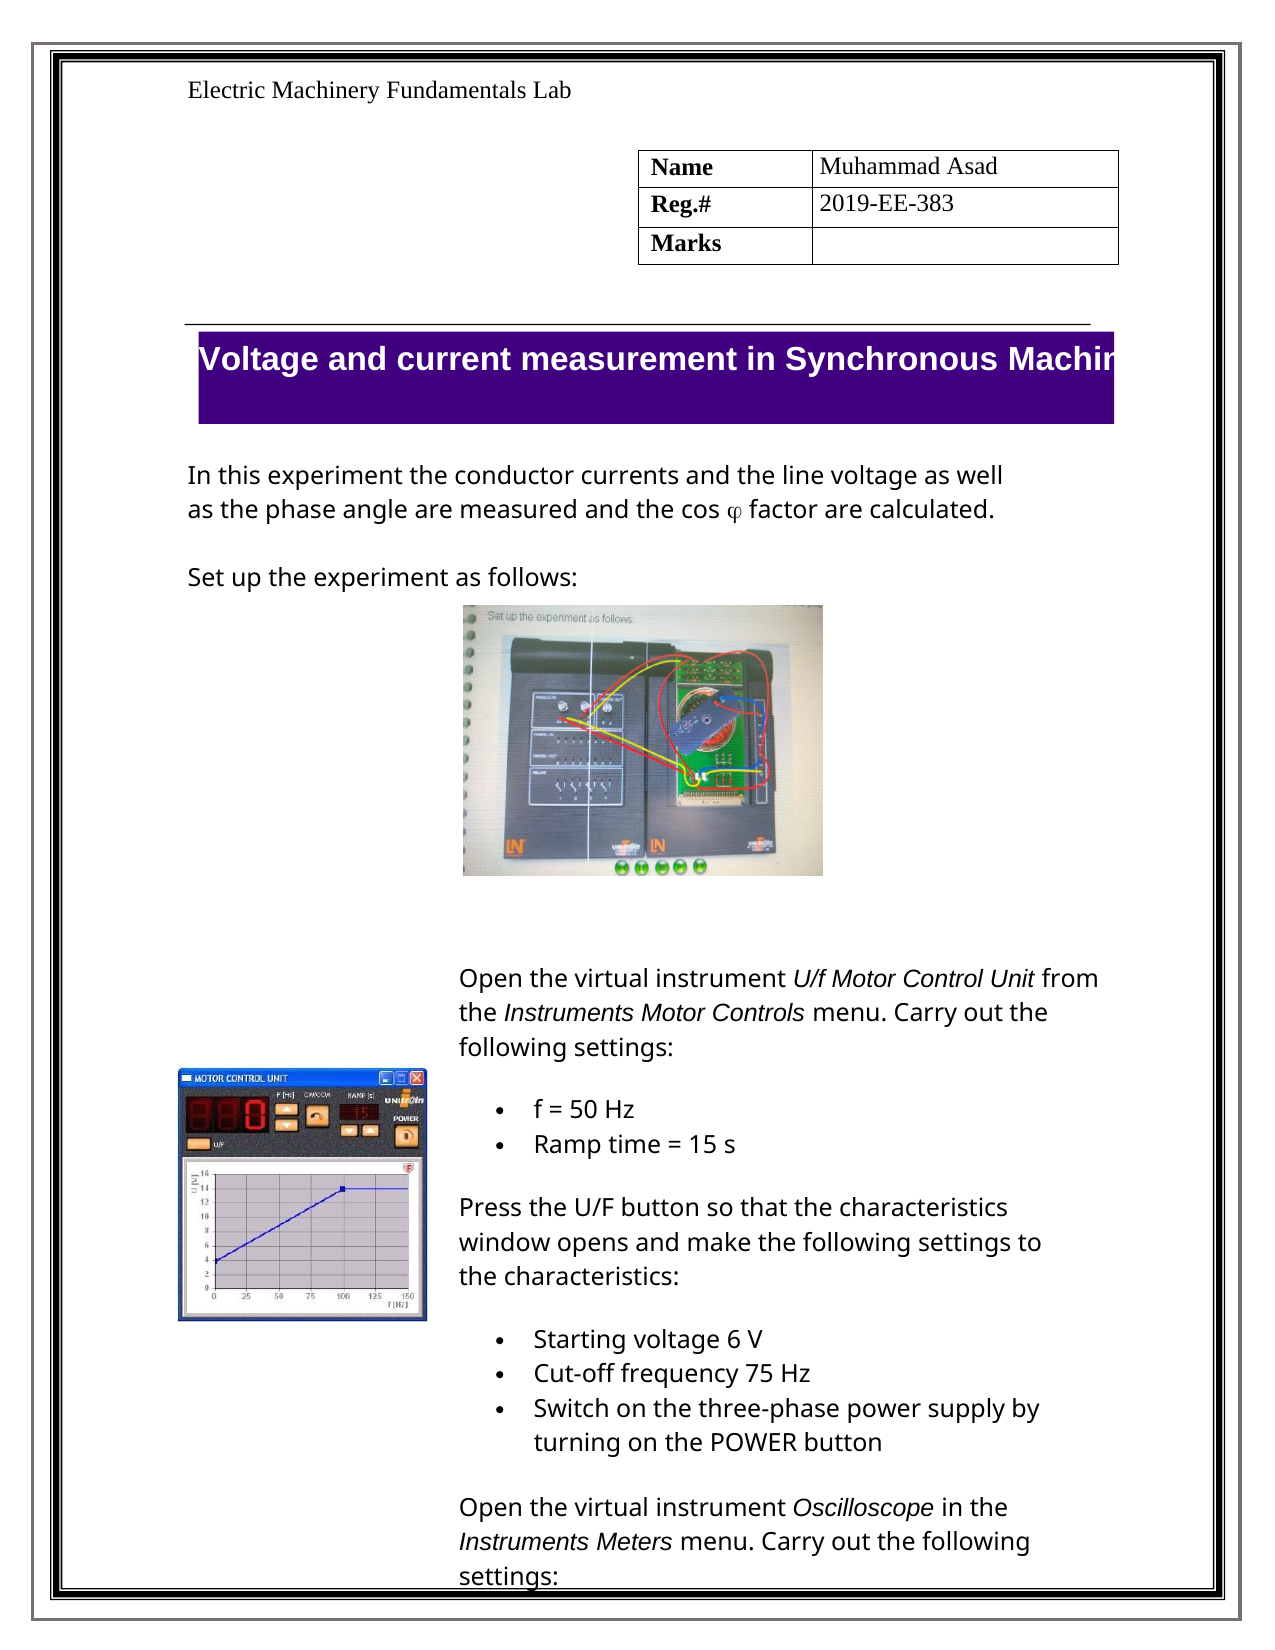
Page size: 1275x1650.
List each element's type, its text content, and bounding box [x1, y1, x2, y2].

table_header Muhammad Asad [813, 151, 1118, 187]
table_cell Marks [639, 228, 812, 264]
text Electric Machinery Fundamentals Lab [187, 75, 1198, 104]
table_cell [156, 1459, 443, 1618]
picture [177, 1064, 428, 1322]
table_cell Reg.# [639, 188, 812, 227]
table_header Name [639, 151, 812, 187]
picture [463, 605, 823, 876]
table_header Open the virtual instrument U/f Motor Control Unit from the Instruments Motor Controls menu. Carry out the following settings: f = 50 Hz Ramp time = 15 s Press the U/F button so that the characteristics window opens and make the following settings to the characteristics: Starting voltage 6 V Cut-off frequency 75 Hz Switch on the three-phase power supply by turning on the POWER button [443, 961, 1134, 1459]
text In this experiment the conductor currents and the line voltage as well as the phase angle are measured and the cos  factor are calculated. [187, 457, 1025, 526]
text Set up the experiment as follows: [187, 560, 1198, 594]
table_cell [813, 228, 1118, 264]
table_cell 2019-EE-383 [813, 188, 1118, 227]
table_header [156, 961, 443, 1459]
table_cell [443, 1459, 1134, 1618]
